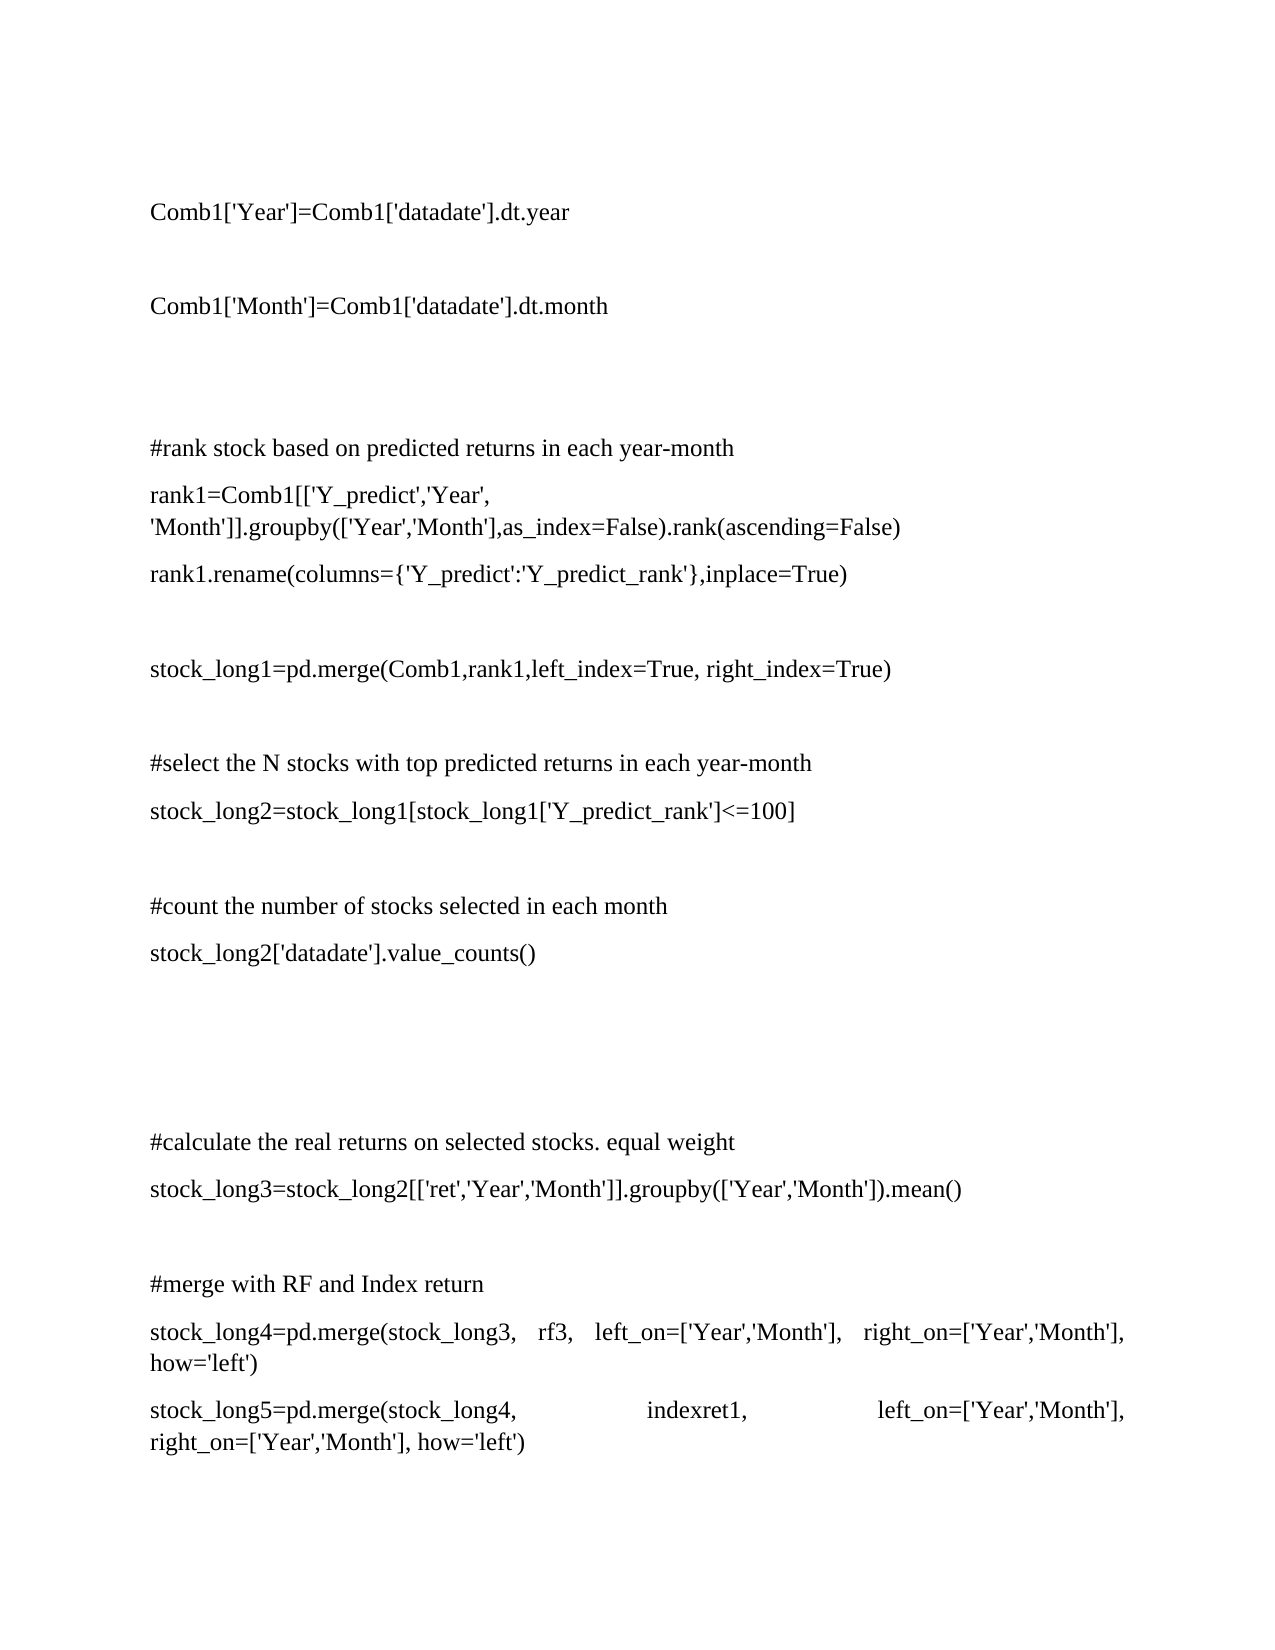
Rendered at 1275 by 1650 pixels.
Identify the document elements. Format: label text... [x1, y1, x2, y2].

text #calculate the real returns on selected stocks. equal weight [150, 1127, 1125, 1156]
text stock_long5=pd.merge(stock_long4, indexret1, left_on=['Year','Month'], right_on=['Year','Month'], how='left') [150, 1396, 1125, 1455]
text stock_long2['datadate'].value_counts() [150, 938, 1125, 967]
text stock_long3=stock_long2[['ret','Year','Month']].groupby(['Year','Month']).mean() [150, 1174, 1125, 1203]
text #rank stock based on predicted returns in each year-month [150, 433, 1125, 462]
text Comb1['Month']=Comb1['datadate'].dt.month [150, 291, 1125, 320]
text #merge with RF and Index return [150, 1269, 1125, 1298]
text rank1.rename(columns={'Y_predict':'Y_predict_rank'},inplace=True) [150, 559, 1125, 588]
text stock_long2=stock_long1[stock_long1['Y_predict_rank']<=100] [150, 796, 1125, 825]
text #count the number of stocks selected in each month [150, 891, 1125, 919]
text stock_long1=pd.merge(Comb1,rank1,left_index=True, right_index=True) [150, 654, 1125, 683]
text #select the N stocks with top predicted returns in each year-month [150, 748, 1125, 777]
text stock_long4=pd.merge(stock_long3, rf3, left_on=['Year','Month'], right_on=['Year','Month'], how='left') [150, 1317, 1125, 1377]
text rank1=Comb1[['Y_predict','Year', 'Month']].groupby(['Year','Month'],as_index=False).rank(ascending=False) [150, 481, 1125, 540]
text Comb1['Year']=Comb1['datadate'].dt.year [150, 197, 1125, 226]
